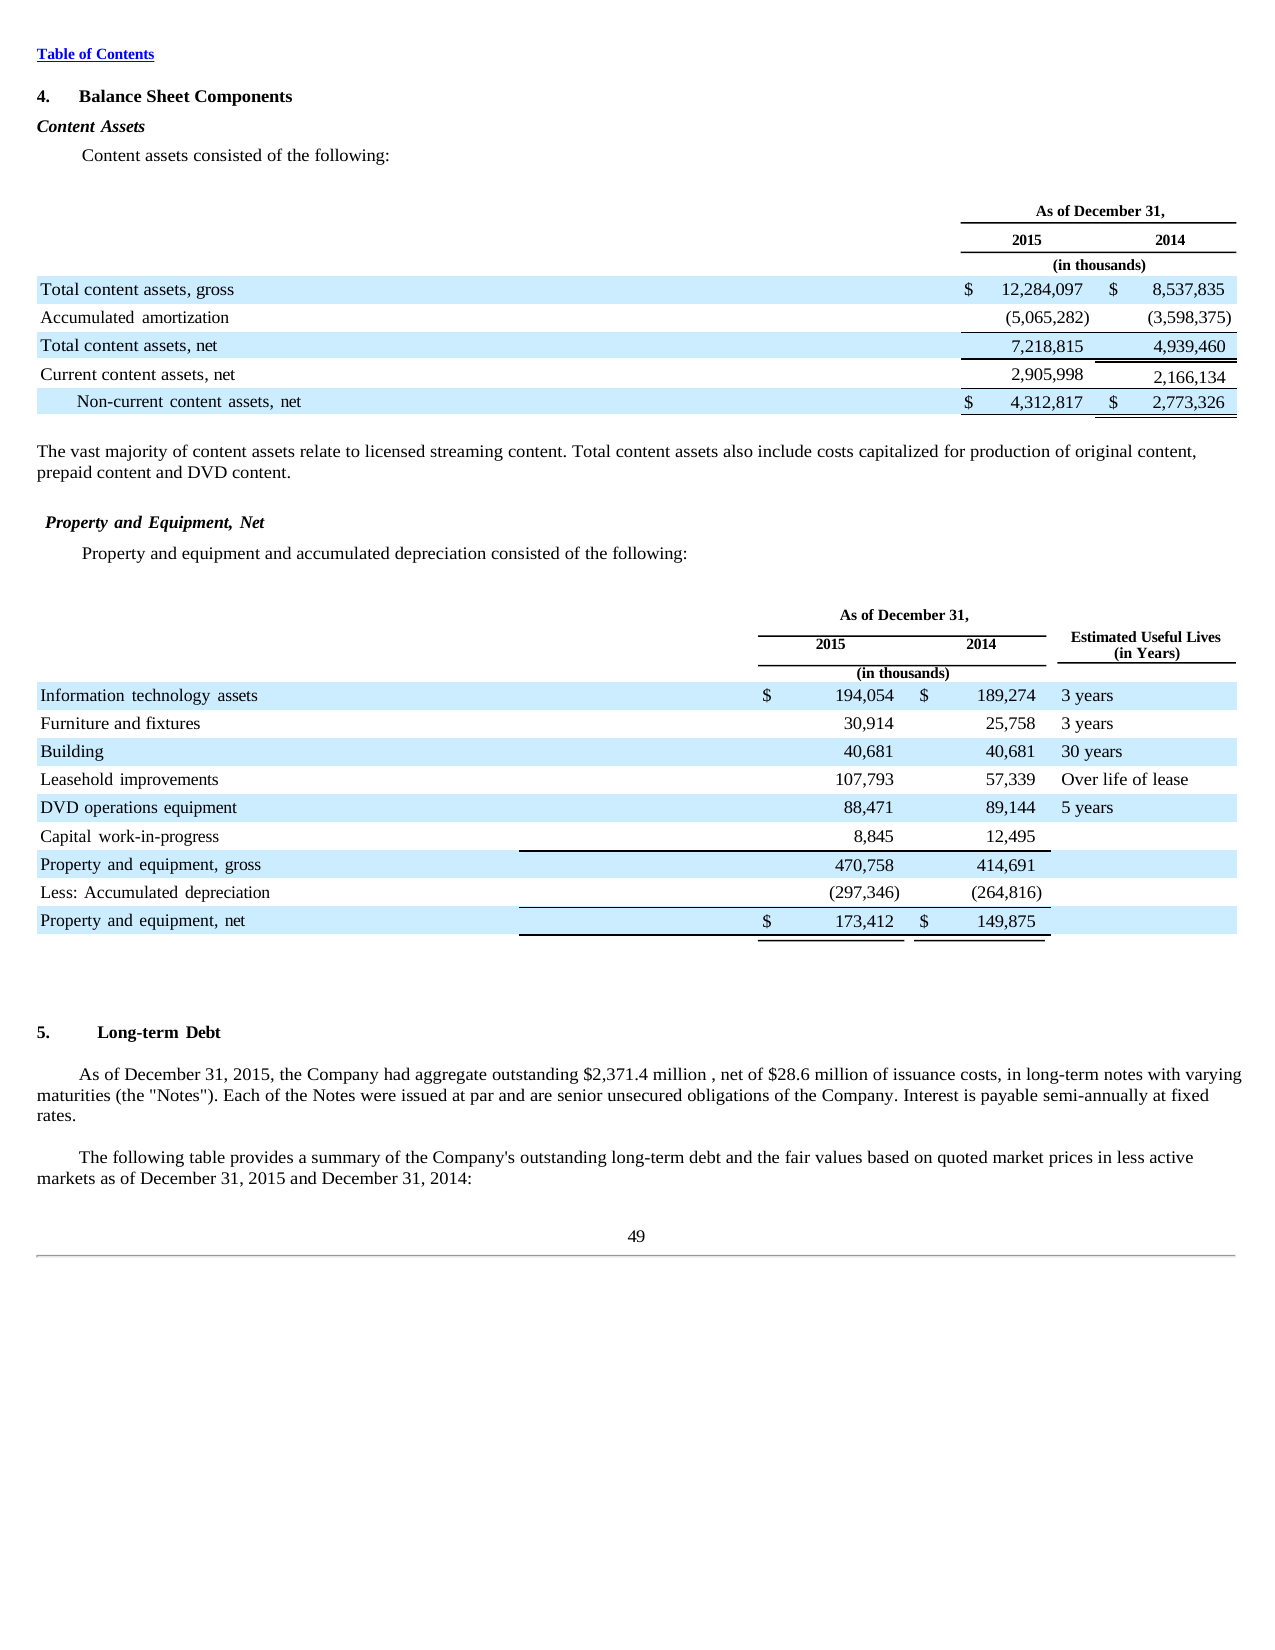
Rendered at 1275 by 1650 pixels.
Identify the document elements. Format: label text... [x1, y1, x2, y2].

text As of December 31, 2015 2014 [1012, 191, 1186, 222]
subtitle Long-term Debt [37, 1021, 1248, 1042]
text As of December 31, 2015 2014 [1012, 224, 1186, 249]
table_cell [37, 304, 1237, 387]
text (in thousands) [856, 664, 996, 682]
text Property and equipment and accumulated depreciation consisted of the following: [82, 543, 1248, 563]
text The following table provides a summary of the Company's outstanding long-term debt and the fair values based on quoted market prices in less active markets as of December 31, 2015 and December 31, 2014: [37, 1147, 1203, 1188]
text As of December 31, 2015, the Company had aggregate outstanding $2,371.4 million , net of $28.6 million of issuance costs, in long-term notes with varying maturities (the "Notes"). Each of the Notes were issued at par and are senior unsecured obligations of the Company. Interest is payable semi-annually at fixed rates. [37, 1063, 1248, 1126]
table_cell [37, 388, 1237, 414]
text (in thousands) [1053, 251, 1248, 273]
subtitle Content Assets [37, 116, 1248, 136]
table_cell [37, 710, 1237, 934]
text Content assets consisted of the following: [82, 145, 1248, 165]
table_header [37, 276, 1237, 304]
subtitle Property and Equipment, Net [45, 512, 1248, 532]
text Estimated Useful Lives (in Years) [1071, 629, 1223, 662]
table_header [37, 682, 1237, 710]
text As of December 31, 2015 2014 [816, 606, 996, 653]
subtitle Balance Sheet Components [37, 86, 1248, 106]
text The vast majority of content assets relate to licensed streaming content. Total content assets also include costs capitalized for production of original content, prepaid content and DVD content. [37, 441, 1228, 482]
